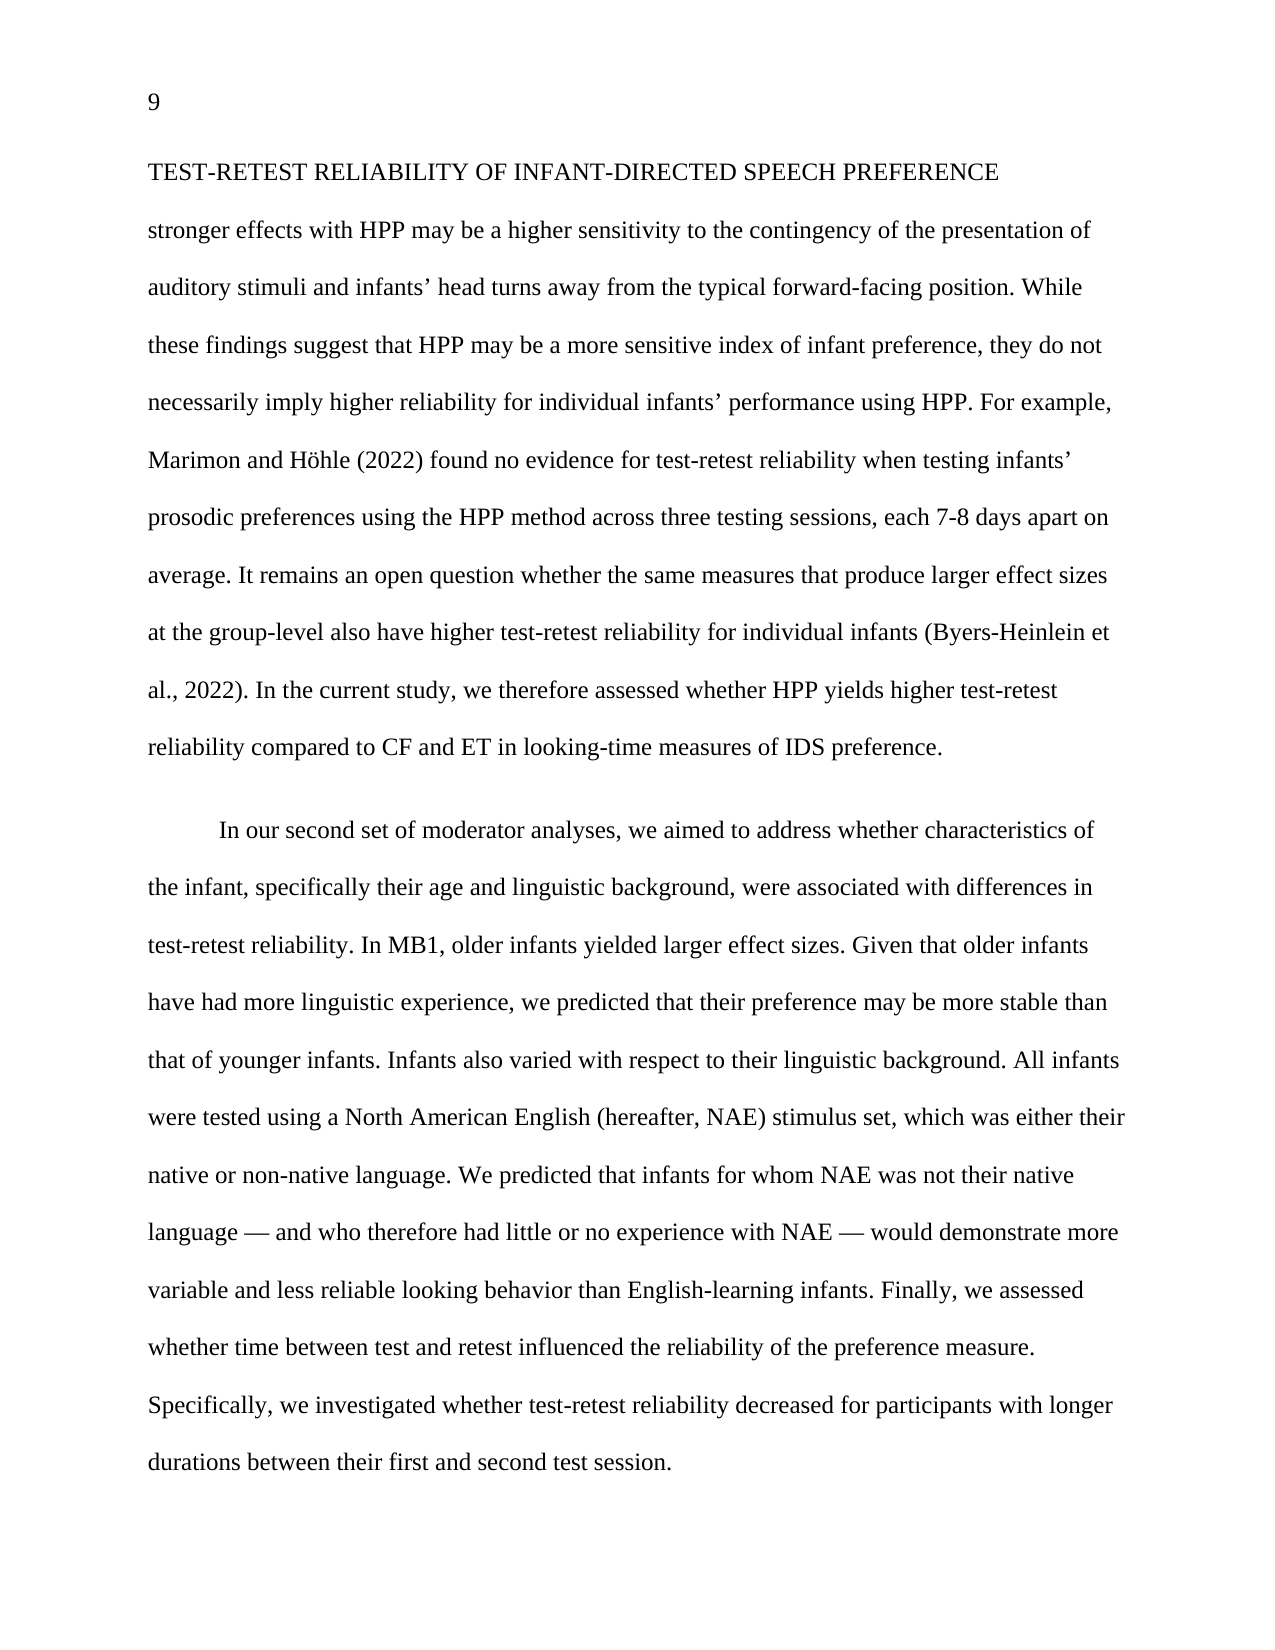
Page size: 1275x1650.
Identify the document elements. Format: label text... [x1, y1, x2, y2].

text In our second set of moderator analyses, we aimed to address whether characteristics of the infant, specifically their age and linguistic background, were associated with differences in test-retest reliability. In MB1, older infants yielded larger effect sizes. Given that older infants have had more linguistic experience, we predicted that their preference may be more stable than that of younger infants. Infants also varied with respect to their linguistic background. All infants were tested using a North American English (hereafter, NAE) stimulus set, which was either their native or non-native language. We predicted that infants for whom NAE was not their native language — and who therefore had little or no experience with NAE — would demonstrate more variable and less reliable looking behavior than English-learning infants. Finally, we assessed whether time between test and retest influenced the reliability of the preference measure. Specifically, we investigated whether test-retest reliability decreased for participants with longer durations between their first and second test session. [148, 815, 1127, 1476]
